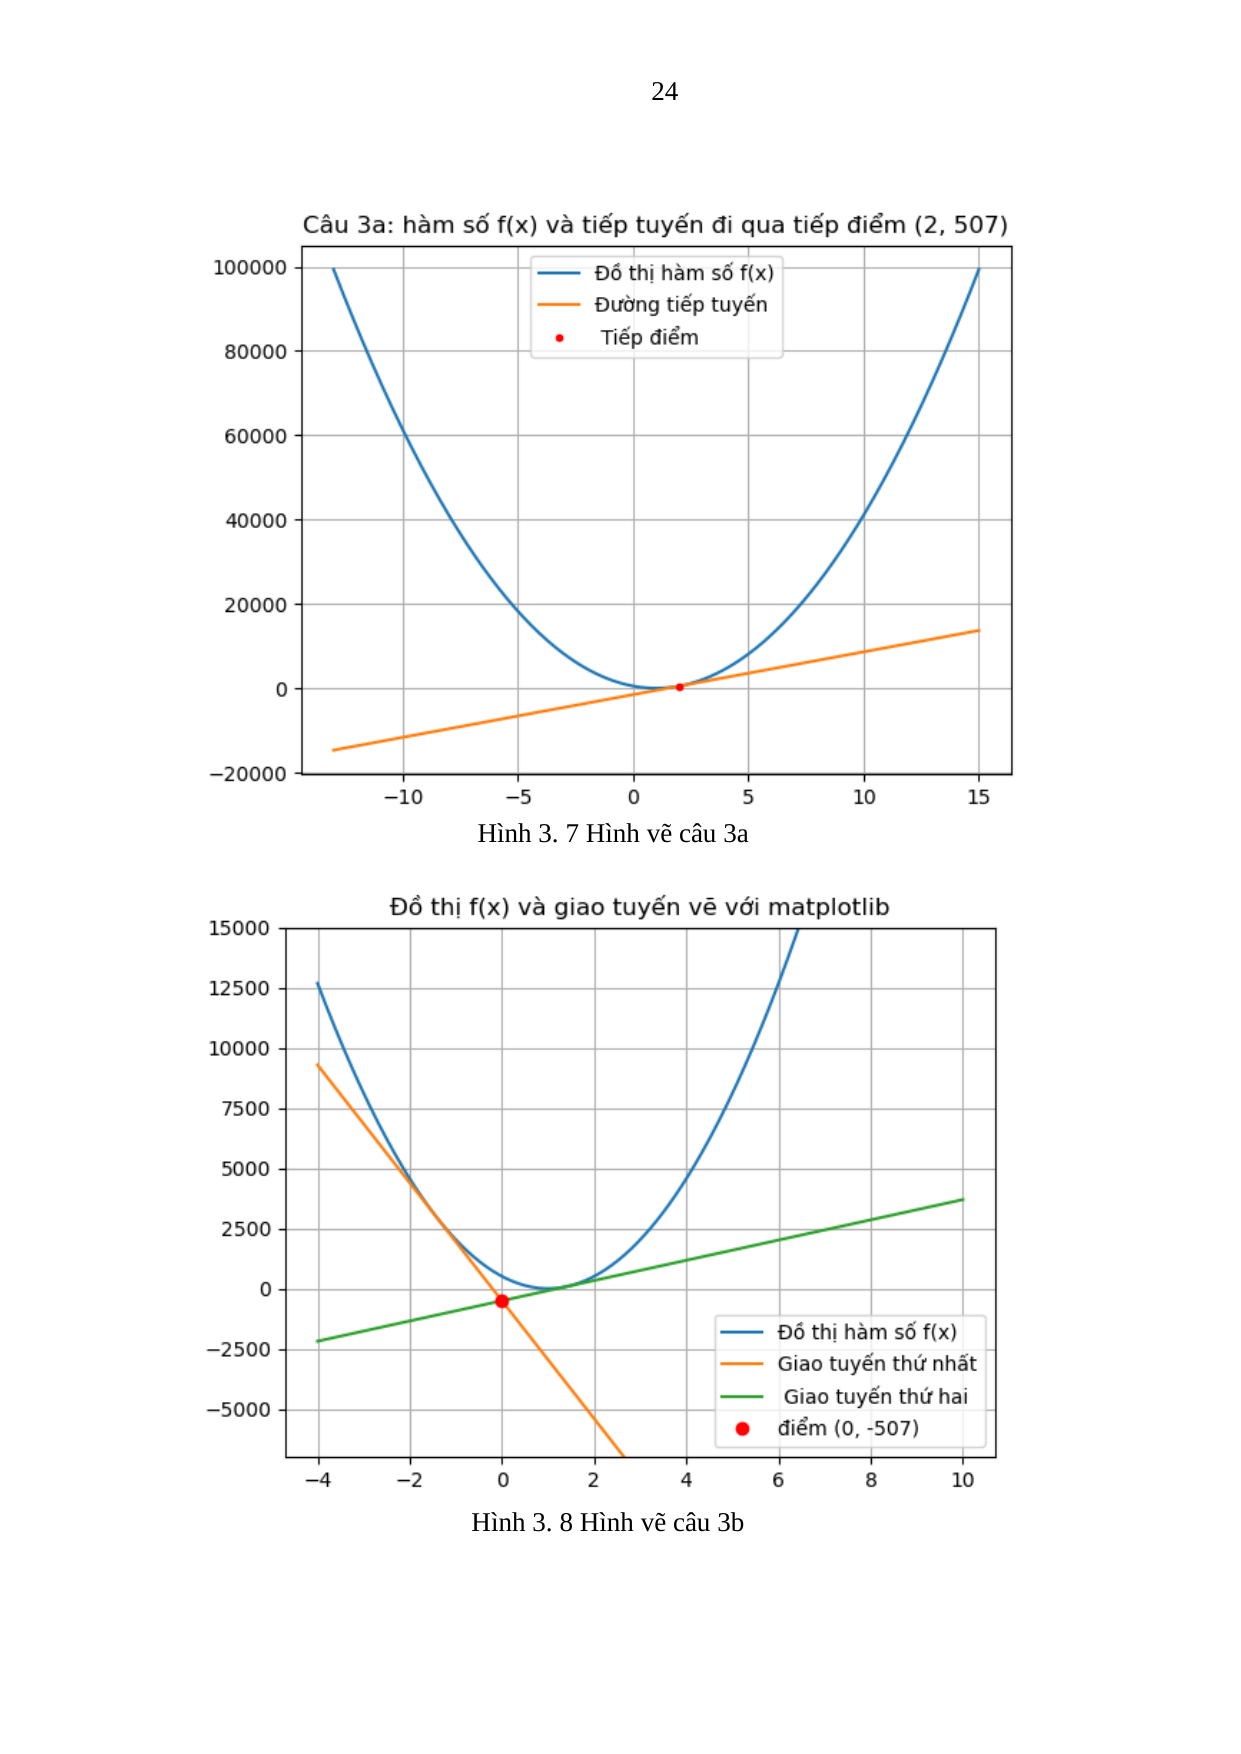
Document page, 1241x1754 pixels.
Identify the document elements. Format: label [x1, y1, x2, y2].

picture [206, 206, 1020, 809]
picture [206, 882, 1010, 1497]
